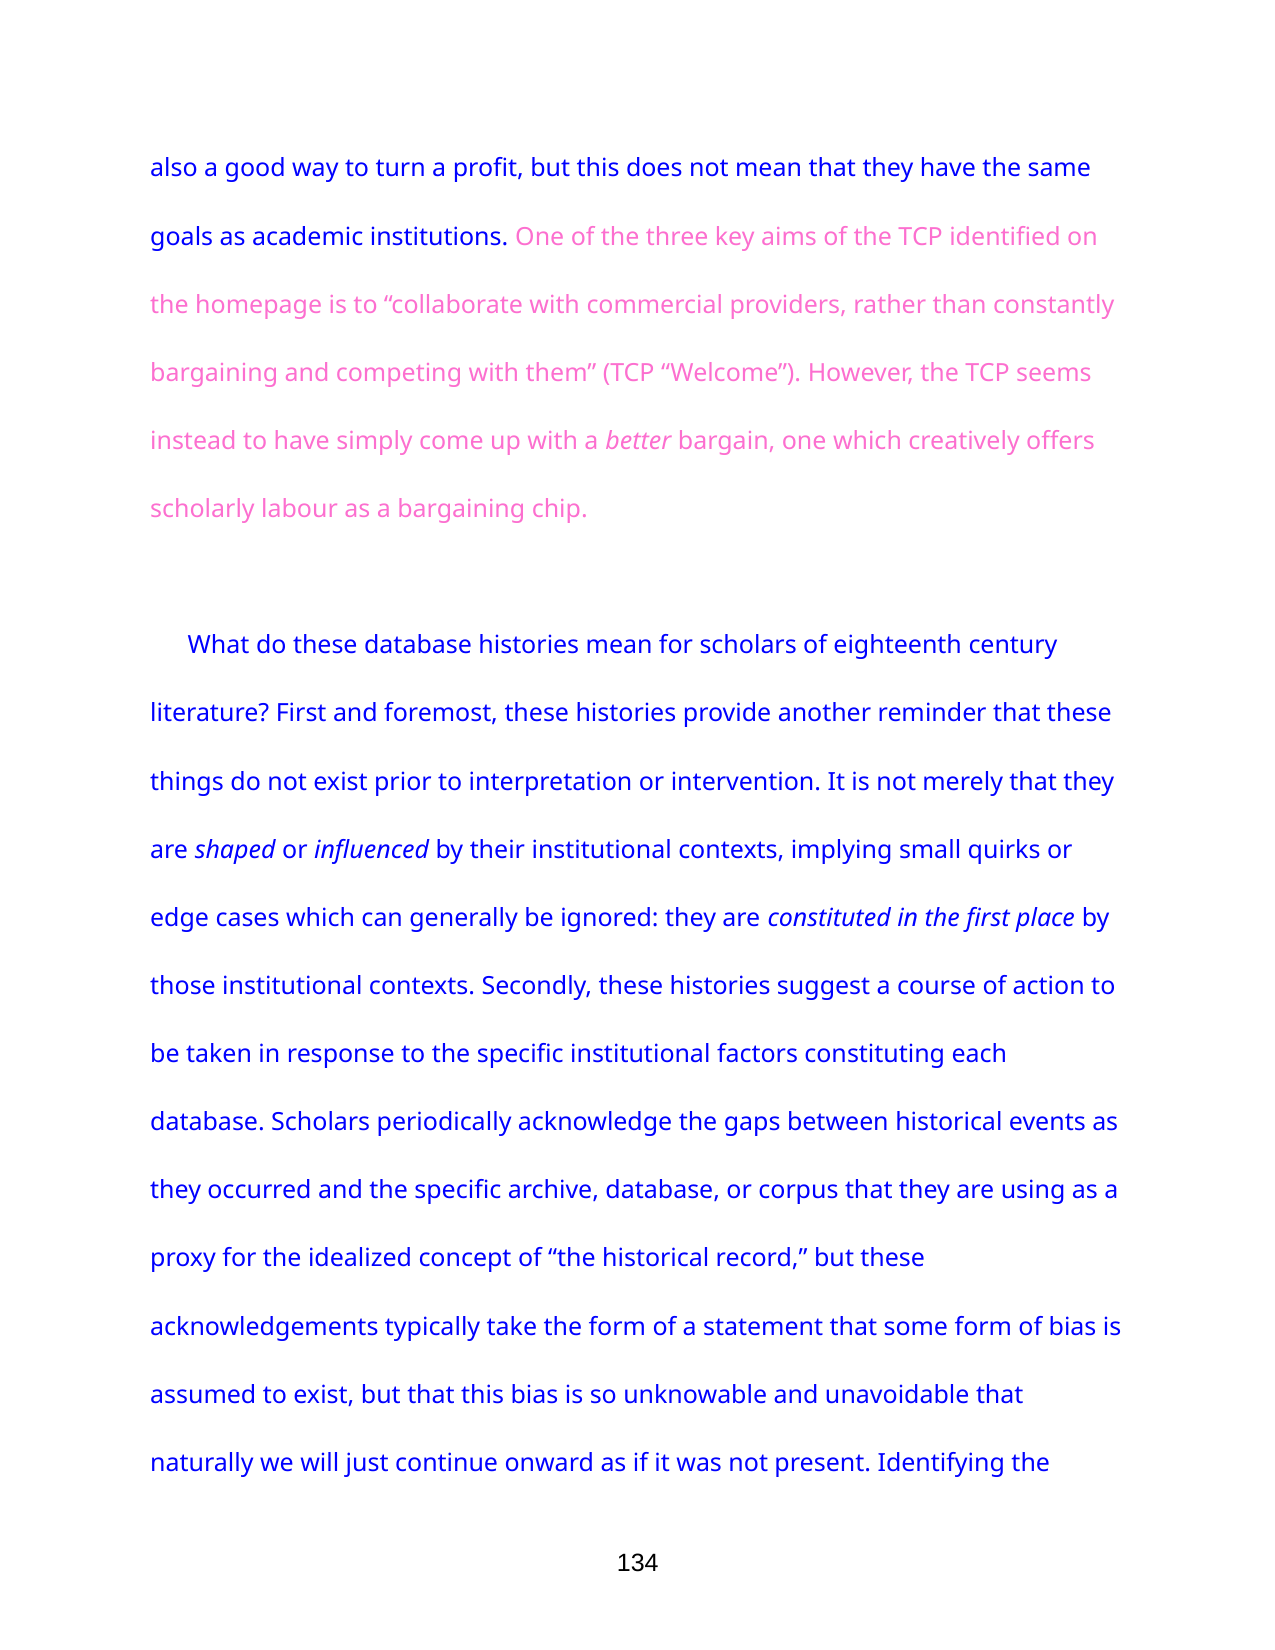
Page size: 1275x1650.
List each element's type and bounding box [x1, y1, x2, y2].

text [150, 150, 1125, 525]
text [150, 627, 1125, 1478]
